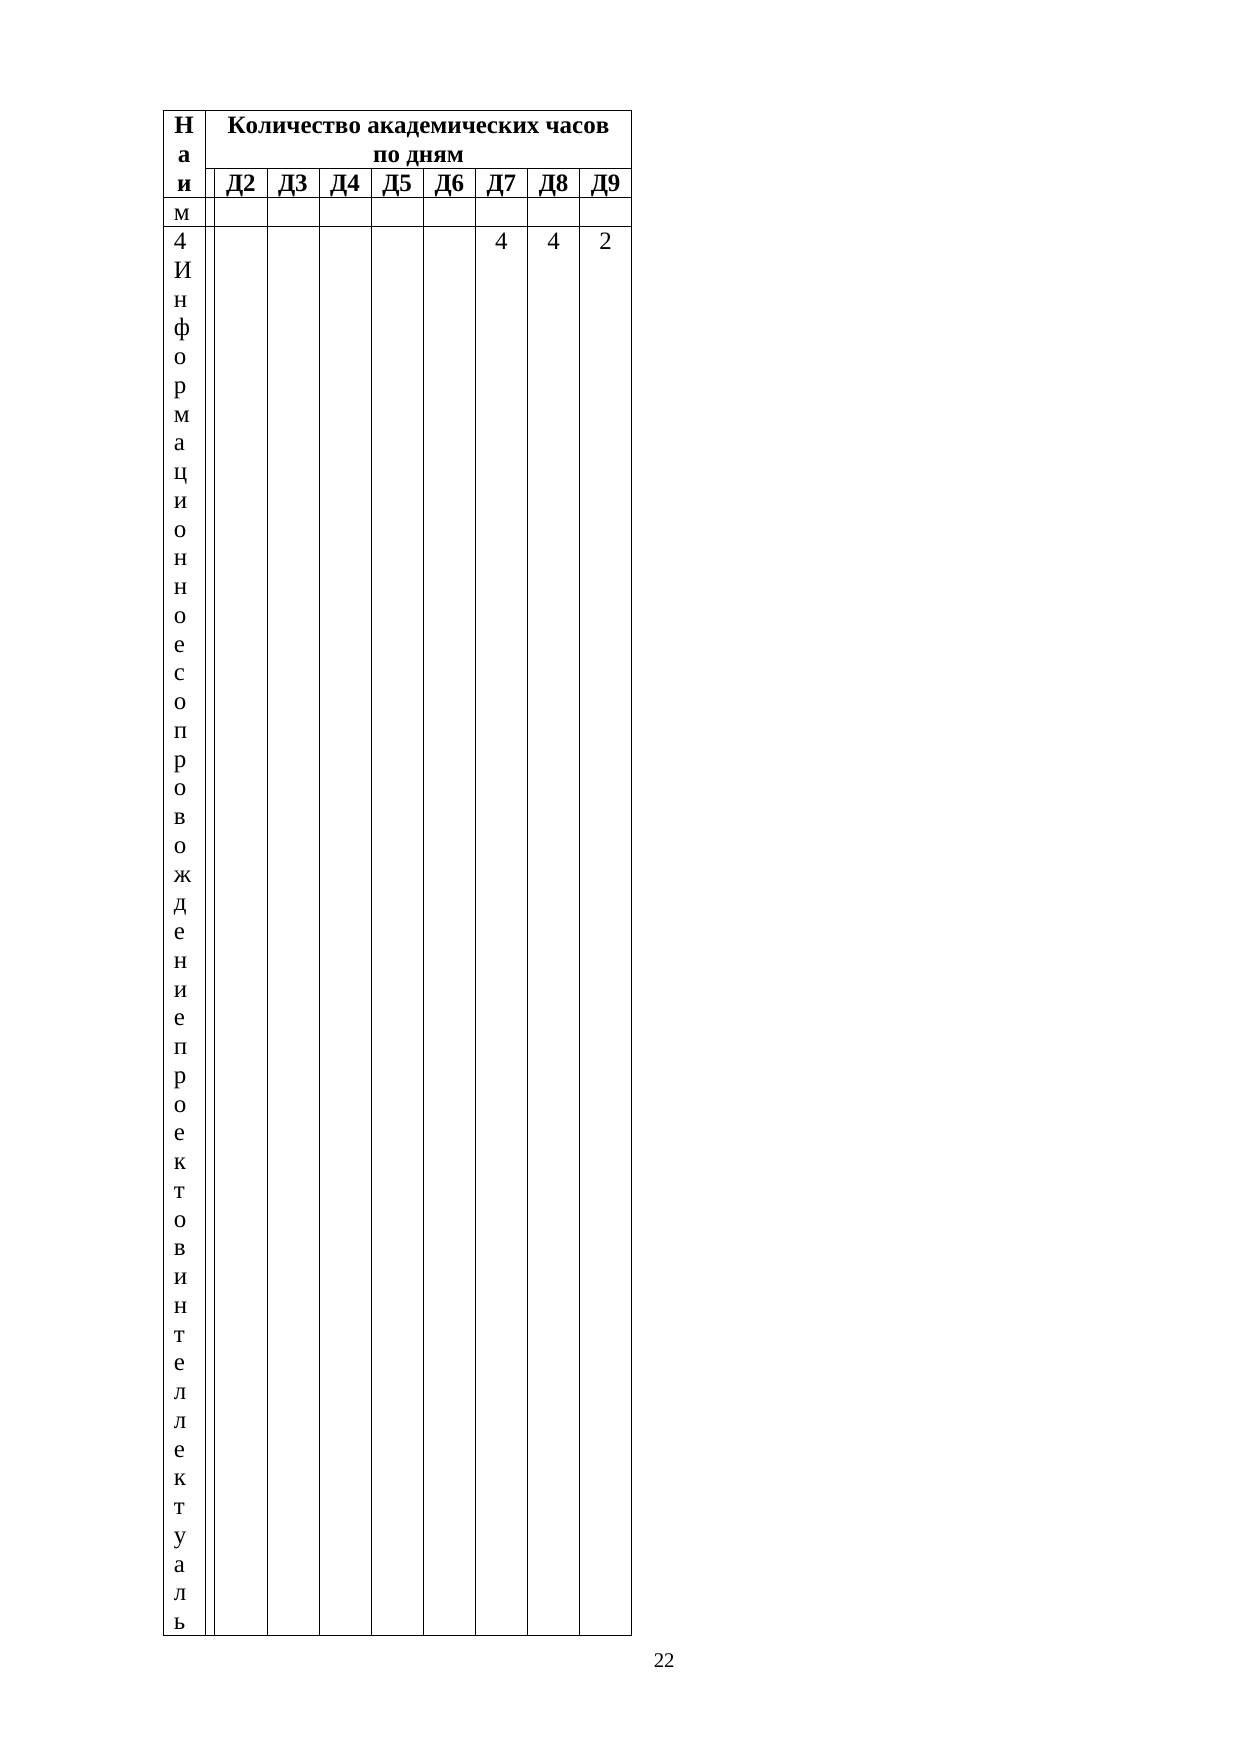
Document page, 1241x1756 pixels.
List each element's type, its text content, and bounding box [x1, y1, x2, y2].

table_cell 4 [320, 198, 371, 226]
table_cell Д3 [268, 169, 319, 197]
table_cell [320, 227, 371, 1635]
table_cell Д2 [215, 169, 267, 197]
table_cell Д9 [580, 169, 631, 197]
table_cell Д5 [372, 169, 423, 197]
table_cell 4 [476, 227, 527, 1635]
table_cell [528, 198, 579, 226]
table_cell [476, 198, 527, 226]
table_cell Д8 [528, 169, 579, 197]
table_cell [424, 227, 475, 1635]
table_cell [268, 227, 319, 1635]
table_cell 4 [424, 198, 475, 226]
table_cell 4 [528, 227, 579, 1635]
table_cell Д4 [320, 169, 371, 197]
table_cell [215, 198, 267, 226]
table_cell [372, 227, 423, 1635]
table_cell 2 [580, 227, 631, 1635]
table_header Количество академических часов по дням [206, 111, 631, 168]
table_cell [164, 227, 205, 1635]
table_cell 4 [268, 198, 319, 226]
table_cell [215, 227, 267, 1635]
table_cell 4 [372, 198, 423, 226]
table_cell [580, 198, 631, 226]
table_cell [206, 227, 214, 1635]
table_cell [206, 198, 214, 226]
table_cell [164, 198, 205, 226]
table_cell Д7 [476, 169, 527, 197]
table_cell Д6 [424, 169, 475, 197]
table_header Наименование разделов [164, 111, 205, 197]
